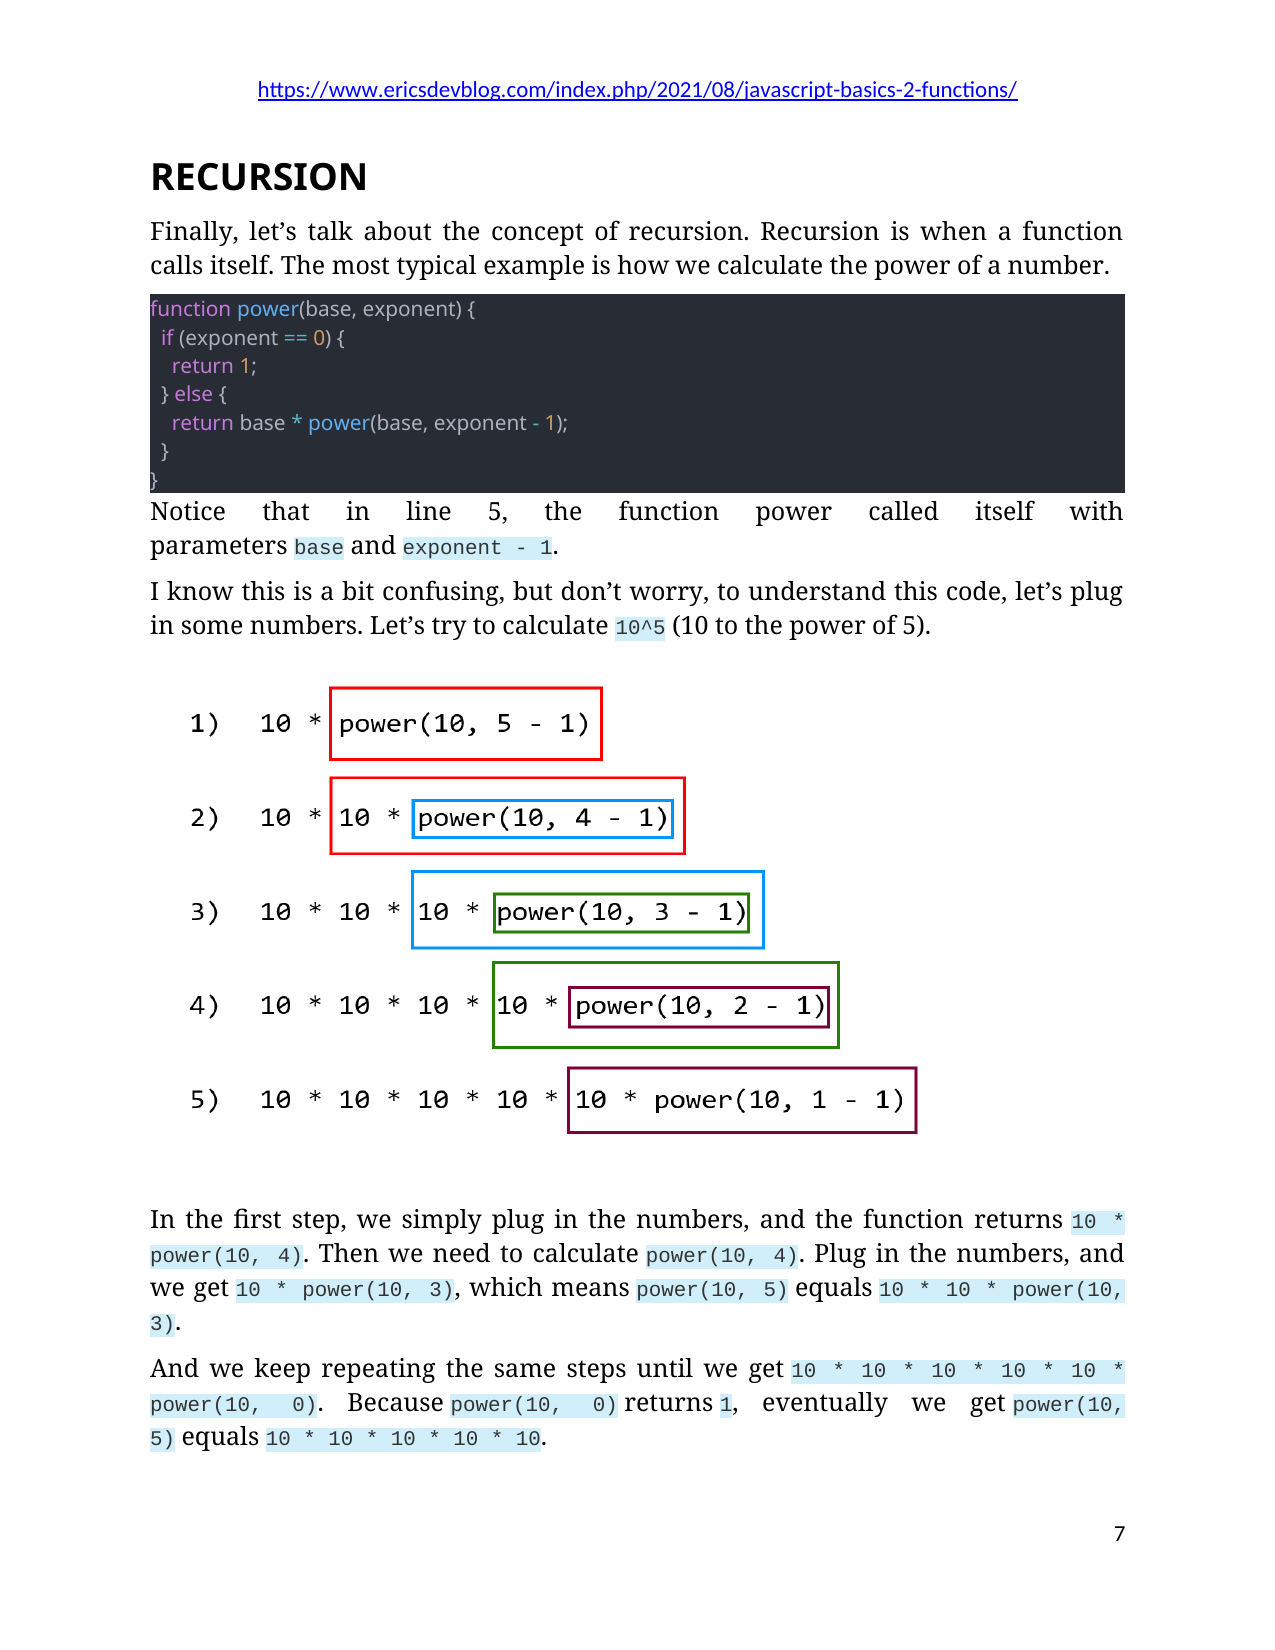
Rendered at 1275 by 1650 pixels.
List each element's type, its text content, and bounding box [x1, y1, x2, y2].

text return 1; [150, 351, 1125, 379]
text } [150, 465, 1125, 493]
text function power(base, exponent) { [150, 294, 1125, 323]
text Finally, let’s talk about the concept of recursion. Recursion is when a function calls itself. The most typical example is how we calculate the power of a number. [150, 213, 1125, 282]
text RECURSION [150, 150, 1125, 201]
text } else { [150, 379, 1125, 408]
picture [150, 654, 932, 1202]
text Notice that in line 5, the function power called itself with parameters base and exponent - 1. [150, 493, 1125, 561]
text } [150, 436, 1125, 465]
text return base * power(base, exponent - 1); [150, 408, 1125, 436]
text I know this is a bit confusing, but don’t worry, to understand this code, let’s plug in some numbers. Let’s try to calculate 10^5 (10 to the power of 5). [150, 574, 1125, 642]
text And we keep repeating the same steps until we get 10 * 10 * 10 * 10 * 10 * power(10, 0). Because power(10, 0) returns 1, eventually we get power(10, 5) equals 10 * 10 * 10 * 10 * 10. [150, 1351, 1125, 1453]
text if (exponent == 0) { [150, 323, 1125, 351]
text In the first step, we simply plug in the numbers, and the function returns 10 * power(10, 4). Then we need to calculate power(10, 4). Plug in the numbers, and we get 10 * power(10, 3), which means power(10, 5) equals 10 * 10 * power(10, 3). [150, 1202, 1125, 1338]
